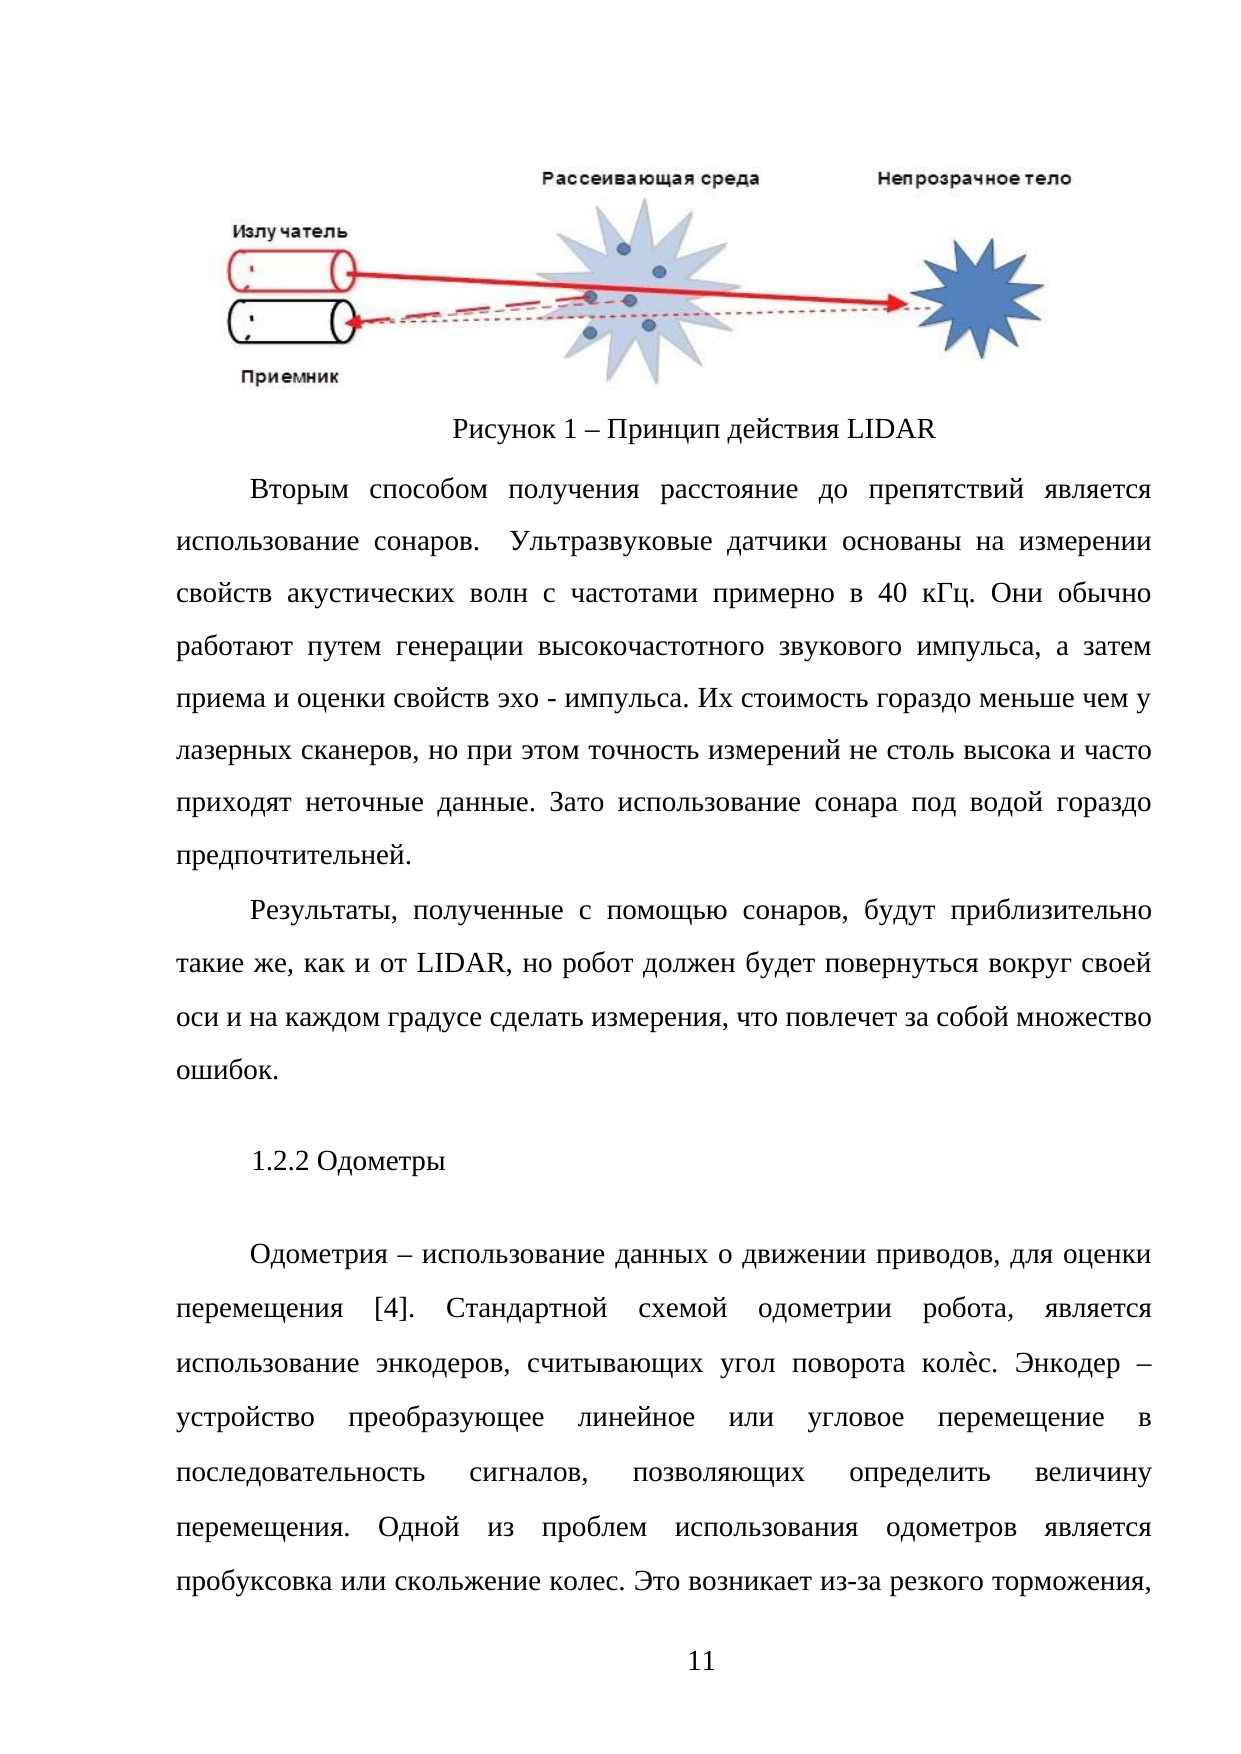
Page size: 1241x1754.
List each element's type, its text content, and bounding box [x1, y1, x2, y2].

subtitle 1.2.2 Одометры [251, 1143, 1153, 1176]
text Вторым способом получения расстояние до препятствий является использование сонаров. Ультразвуковые датчики основаны на измерении свойств акустических волн с частотами примерно в 40 кГц. Они обычно работают путем генерации высокочастотного звукового импульса, а затем приема и оценки свойств эхо - импульса. Их стоимость гораздо меньше чем у лазерных сканеров, но при этом точность измерений не столь высока и часто приходят неточные данные. Зато использование сонара под водой гораздо предпочтительней. [176, 471, 1153, 870]
text Результаты, полученные с помощью сонаров, будут приблизительно такие же, как и от LIDAR, но робот должен будет повернуться вокруг своей оси и на каждом градусе сделать измерения, что повлечет за собой множество ошибок. [176, 892, 1153, 1086]
subtitle Рисунок 1 – Принцип действия LIDAR [242, 411, 1146, 445]
picture [187, 167, 1104, 398]
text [176, 1236, 1153, 1597]
